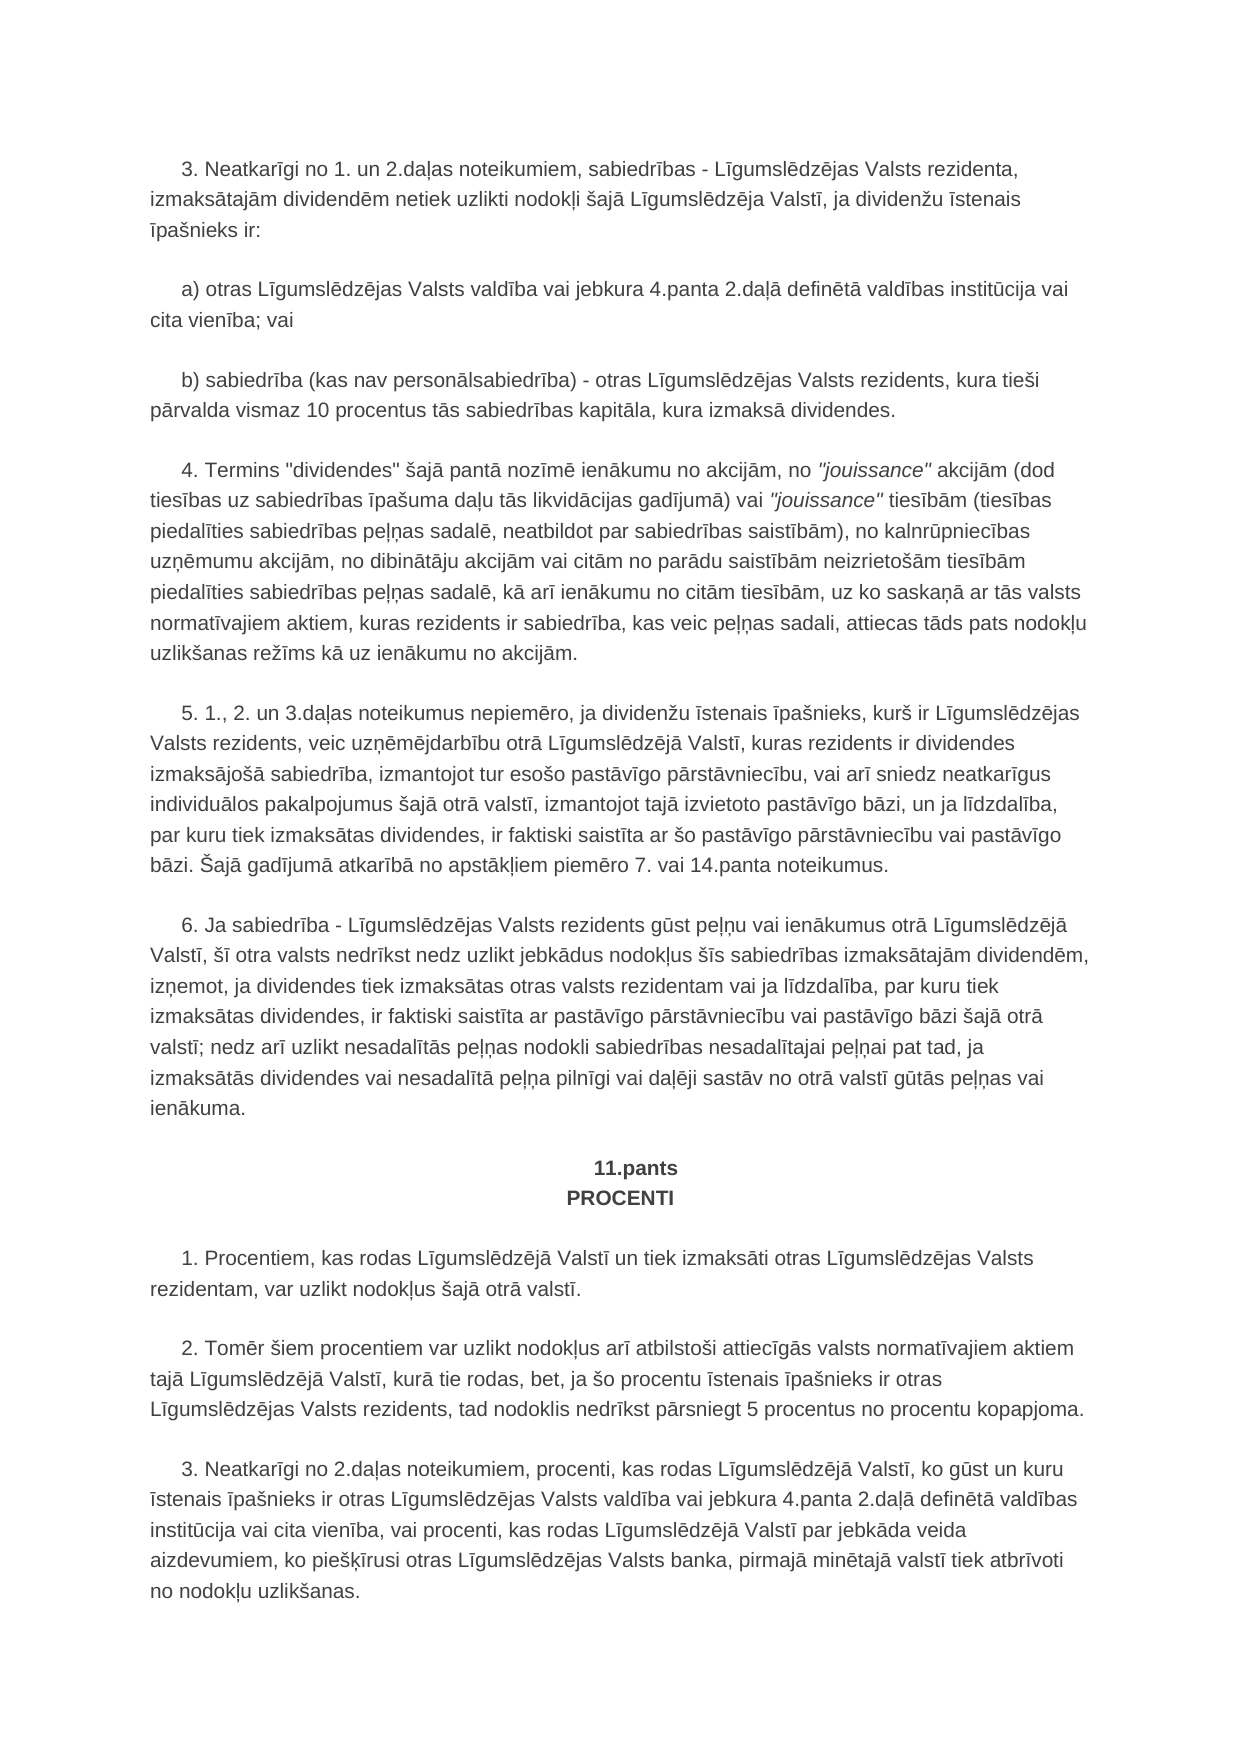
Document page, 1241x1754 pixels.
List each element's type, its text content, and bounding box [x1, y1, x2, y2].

text 5. 1., 2. un 3.daļas noteikumus nepiemēro, ja dividenžu īstenais īpašnieks, kurš ir Līgumslēdzējas Valsts rezidents, veic uzņēmējdarbību otrā Līgumslēdzējā Valstī, kuras rezidents ir dividendes izmaksājošā sabiedrība, izmantojot tur esošo pastāvīgo pārstāvniecību, vai arī sniedz neatkarīgus individuālos pakalpojumus šajā otrā valstī, izmantojot tajā izvietoto pastāvīgo bāzi, un ja līdzdalība, par kuru tiek izmaksātas dividendes, ir faktiski saistīta ar šo pastāvīgo pārstāvniecību vai pastāvīgo bāzi. Šajā gadījumā atkarībā no apstākļiem piemēro 7. vai 14.panta noteikumus. [150, 694, 1090, 877]
text b) sabiedrība (kas nav personālsabiedrība) - otras Līgumslēdzējas Valsts rezidents, kura tieši pārvalda vismaz 10 procentus tās sabiedrības kapitāla, kura izmaksā dividendes. [150, 361, 1090, 422]
text 4. Termins "dividendes" šajā pantā nozīmē ienākumu no akcijām, no "jouissance" akcijām (dod tiesības uz sabiedrības īpašuma daļu tās likvidācijas gadījumā) vai "jouissance" tiesībām (tiesības piedalīties sabiedrības peļņas sadalē, neatbildot par sabiedrības saistībām), no kalnrūpniecības uzņēmumu akcijām, no dibinātāju akcijām vai citām no parādu saistībām neizrietošām tiesībām piedalīties sabiedrības peļņas sadalē, kā arī ienākumu no citām tiesībām, uz ko saskaņā ar tās valsts normatīvajiem aktiem, kuras rezidents ir sabiedrība, kas veic peļņas sadali, attiecas tāds pats nodokļu uzlikšanas režīms kā uz ienākumu no akcijām. [150, 451, 1090, 665]
text 1. Procentiem, kas rodas Līgumslēdzējā Valstī un tiek izmaksāti otras Līgumslēdzējas Valsts rezidentam, var uzlikt nodokļus šajā otrā valstī. [150, 1239, 1090, 1300]
text 2. Tomēr šiem procentiem var uzlikt nodokļus arī atbilstoši attiecīgās valsts normatīvajiem aktiem tajā Līgumslēdzējā Valstī, kurā tie rodas, bet, ja šo procentu īstenais īpašnieks ir otras Līgumslēdzējas Valsts rezidents, tad nodoklis nedrīkst pārsniegt 5 procentus no procentu kopapjoma. [150, 1329, 1090, 1421]
text 3. Neatkarīgi no 2.daļas noteikumiem, procenti, kas rodas Līgumslēdzējā Valstī, ko gūst un kuru īstenais īpašnieks ir otras Līgumslēdzējas Valsts valdība vai jebkura 4.panta 2.daļā definētā valdības institūcija vai cita vienība, vai procenti, kas rodas Līgumslēdzējā Valstī par jebkāda veida aizdevumiem, ko piešķīrusi otras Līgumslēdzējas Valsts banka, pirmajā minētajā valstī tiek atbrīvoti no nodokļu uzlikšanas. [150, 1450, 1090, 1603]
text 11.pants PROCENTI [150, 1149, 1090, 1210]
text a) otras Līgumslēdzējas Valsts valdība vai jebkura 4.panta 2.daļā definētā valdības institūcija vai cita vienība; vai [150, 271, 1090, 332]
text 6. Ja sabiedrība - Līgumslēdzējas Valsts rezidents gūst peļņu vai ienākumus otrā Līgumslēdzējā Valstī, šī otra valsts nedrīkst nedz uzlikt jebkādus nodokļus šīs sabiedrības izmaksātajām dividendēm, izņemot, ja dividendes tiek izmaksātas otras valsts rezidentam vai ja līdzdalība, par kuru tiek izmaksātas dividendes, ir faktiski saistīta ar pastāvīgo pārstāvniecību vai pastāvīgo bāzi šajā otrā valstī; nedz arī uzlikt nesadalītās peļņas nodokli sabiedrības nesadalītajai peļņai pat tad, ja izmaksātās dividendes vai nesadalītā peļņa pilnīgi vai daļēji sastāv no otrā valstī gūtās peļņas vai ienākuma. [150, 906, 1090, 1120]
text 3. Neatkarīgi no 1. un 2.daļas noteikumiem, sabiedrības - Līgumslēdzējas Valsts rezidenta, izmaksātajām dividendēm netiek uzlikti nodokļi šajā Līgumslēdzēja Valstī, ja dividenžu īstenais īpašnieks ir: [150, 150, 1090, 242]
